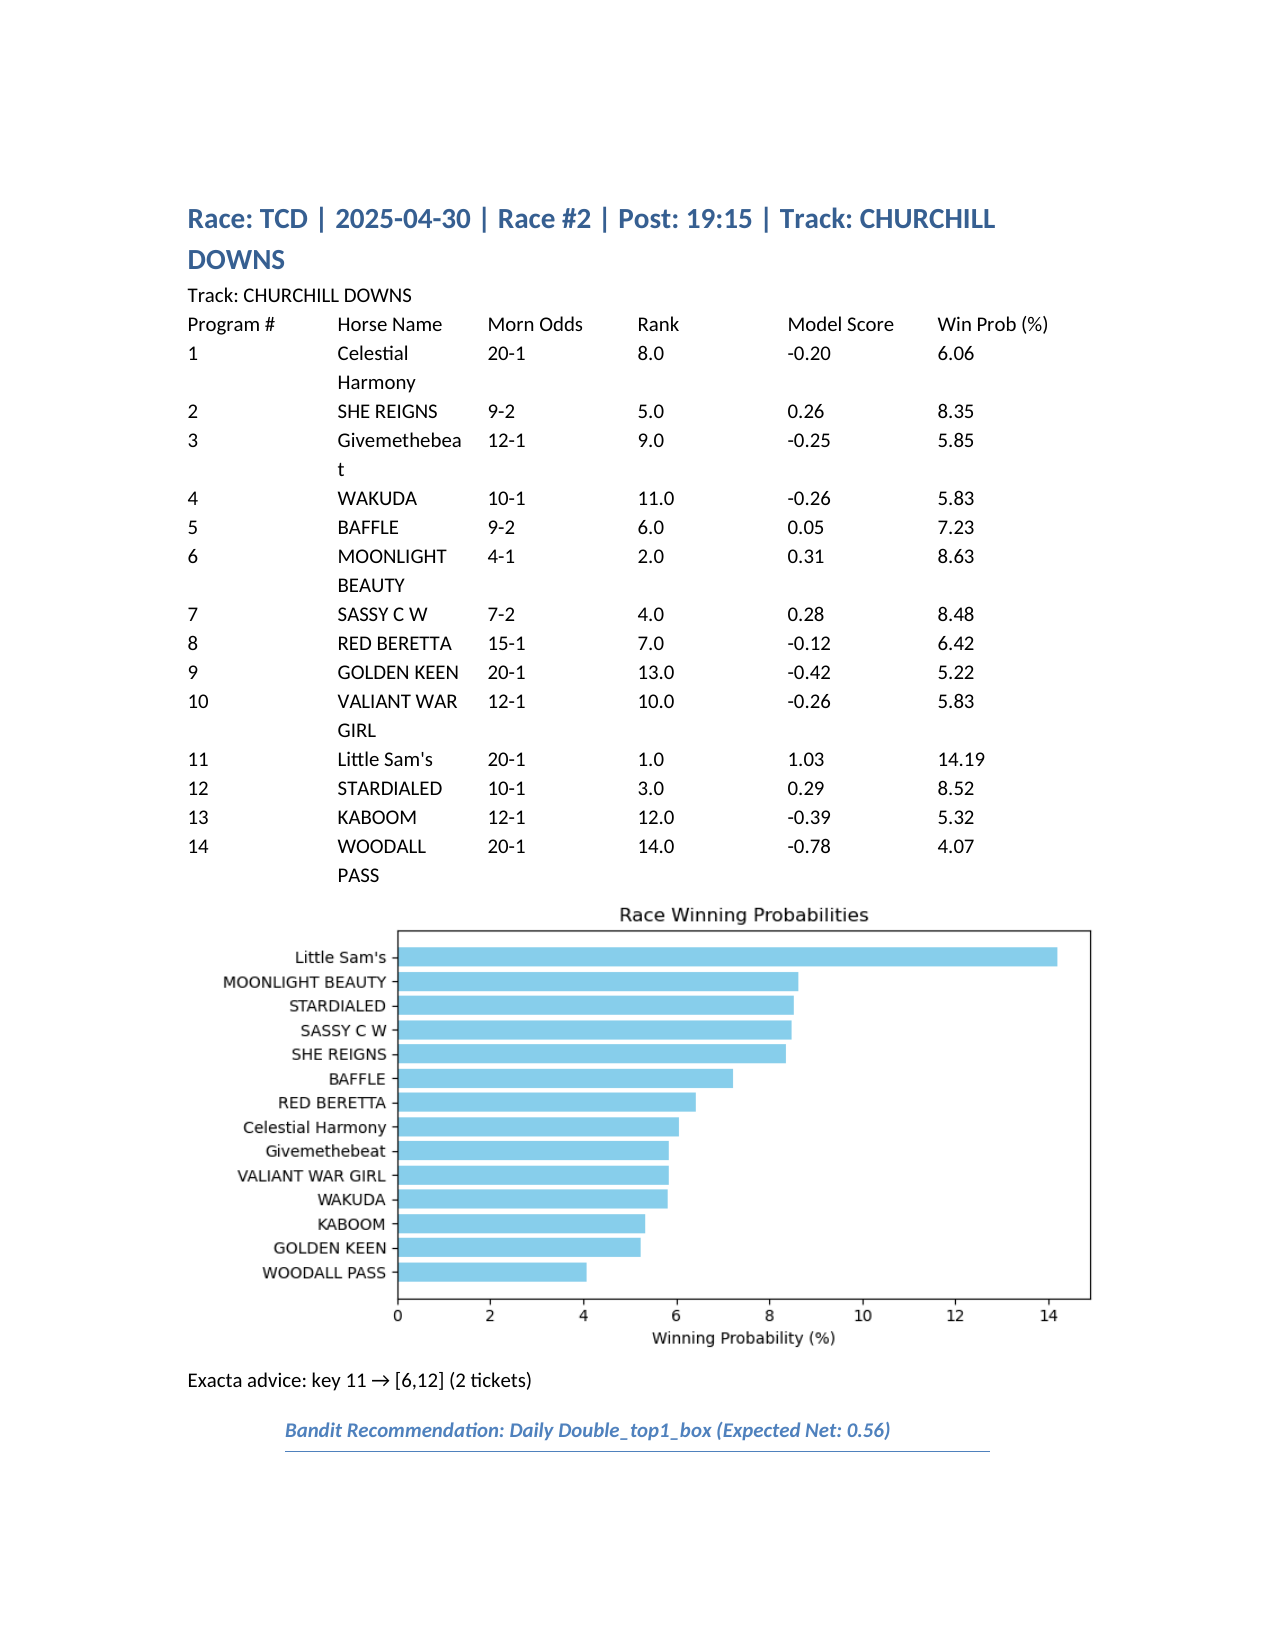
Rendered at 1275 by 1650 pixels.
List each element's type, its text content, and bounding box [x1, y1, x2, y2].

table_cell 12-1 [476, 427, 626, 485]
table_cell 9.0 [626, 427, 776, 485]
picture [206, 891, 1107, 1364]
table_cell 4.0 [626, 601, 776, 630]
table_cell 4.07 [926, 833, 1076, 891]
table_cell 6.06 [926, 340, 1076, 398]
table_cell 4 [176, 485, 326, 514]
table_header Program # [176, 311, 326, 340]
table_cell 10-1 [476, 485, 626, 514]
table_header Morn Odds [476, 311, 626, 340]
table_cell 6 [176, 543, 326, 601]
table_cell 9-2 [476, 514, 626, 543]
table_cell 0.05 [776, 514, 926, 543]
text Bandit Recommendation: Daily Double_top1_box (Expected Net: 0.56) [285, 1417, 990, 1451]
table_cell 5.0 [626, 398, 776, 427]
table_cell Celestial Harmony [326, 340, 476, 398]
table_cell 8 [176, 630, 326, 659]
table_cell 5.83 [926, 485, 1076, 514]
table_cell WAKUDA [326, 485, 476, 514]
table_cell 14.19 [926, 746, 1076, 775]
table_cell RED BERETTA [326, 630, 476, 659]
table_cell -0.42 [776, 659, 926, 688]
table_cell 5.85 [926, 427, 1076, 485]
table_cell 7.23 [926, 514, 1076, 543]
table_cell 11 [176, 746, 326, 775]
table_cell -0.39 [776, 804, 926, 833]
table_cell 8.52 [926, 775, 1076, 804]
table_cell 14 [176, 833, 326, 891]
table_cell 0.28 [776, 601, 926, 630]
table_header Rank [626, 311, 776, 340]
table_cell -0.12 [776, 630, 926, 659]
table_cell 4-1 [476, 543, 626, 601]
table_cell 0.29 [776, 775, 926, 804]
table_cell MOONLIGHT BEAUTY [326, 543, 476, 601]
table_cell 1.03 [776, 746, 926, 775]
table_header Win Prob (%) [926, 311, 1076, 340]
table_cell 12 [176, 775, 326, 804]
table_cell 1 [176, 340, 326, 398]
table_cell 12-1 [476, 804, 626, 833]
table_cell 20-1 [476, 833, 626, 891]
table_cell 8.63 [926, 543, 1076, 601]
table_cell 5 [176, 514, 326, 543]
table_cell 8.48 [926, 601, 1076, 630]
table_cell 8.35 [926, 398, 1076, 427]
table_cell 15-1 [476, 630, 626, 659]
table_cell 2 [176, 398, 326, 427]
table_cell BAFFLE [326, 514, 476, 543]
subtitle Race: TCD | 2025-04-30 | Race #2 | Post: 19:15 | Track: CHURCHILL DOWNS [187, 200, 1087, 277]
table_cell 0.31 [776, 543, 926, 601]
table_cell 2.0 [626, 543, 776, 601]
text Exacta advice: key 11 → [6,12] (2 tickets) [187, 1367, 1087, 1393]
table_header Model Score [776, 311, 926, 340]
table_cell 1.0 [626, 746, 776, 775]
table_cell GOLDEN KEEN [326, 659, 476, 688]
table_cell 3 [176, 427, 326, 485]
table_cell 0.26 [776, 398, 926, 427]
table_cell 7-2 [476, 601, 626, 630]
table_cell Little Sam's [326, 746, 476, 775]
table_cell 20-1 [476, 659, 626, 688]
table_cell 10 [176, 688, 326, 746]
table_cell 7.0 [626, 630, 776, 659]
table_cell 6.0 [626, 514, 776, 543]
table_cell 9 [176, 659, 326, 688]
table_cell 14.0 [626, 833, 776, 891]
table_cell SHE REIGNS [326, 398, 476, 427]
table_cell 13.0 [626, 659, 776, 688]
table_cell 11.0 [626, 485, 776, 514]
table_cell -0.20 [776, 340, 926, 398]
table_cell 13 [176, 804, 326, 833]
table_cell 6.42 [926, 630, 1076, 659]
text Track: CHURCHILL DOWNS [187, 282, 1087, 307]
table_cell -0.26 [776, 688, 926, 746]
table_cell 10.0 [626, 688, 776, 746]
table_cell WOODALL PASS [326, 833, 476, 891]
table_cell 7 [176, 601, 326, 630]
table_cell -0.26 [776, 485, 926, 514]
table_cell 12-1 [476, 688, 626, 746]
table_cell 3.0 [626, 775, 776, 804]
table_cell -0.25 [776, 427, 926, 485]
table_cell 20-1 [476, 340, 626, 398]
table_cell 10-1 [476, 775, 626, 804]
table_cell KABOOM [326, 804, 476, 833]
table_cell 5.83 [926, 688, 1076, 746]
table_cell -0.78 [776, 833, 926, 891]
table_cell 8.0 [626, 340, 776, 398]
table_cell 5.22 [926, 659, 1076, 688]
table_cell STARDIALED [326, 775, 476, 804]
table_header Horse Name [326, 311, 476, 340]
table_cell 12.0 [626, 804, 776, 833]
table_cell SASSY C W [326, 601, 476, 630]
table_cell 20-1 [476, 746, 626, 775]
table_cell VALIANT WAR GIRL [326, 688, 476, 746]
table_cell Givemethebeat [326, 427, 476, 485]
table_cell 9-2 [476, 398, 626, 427]
table_cell 5.32 [926, 804, 1076, 833]
